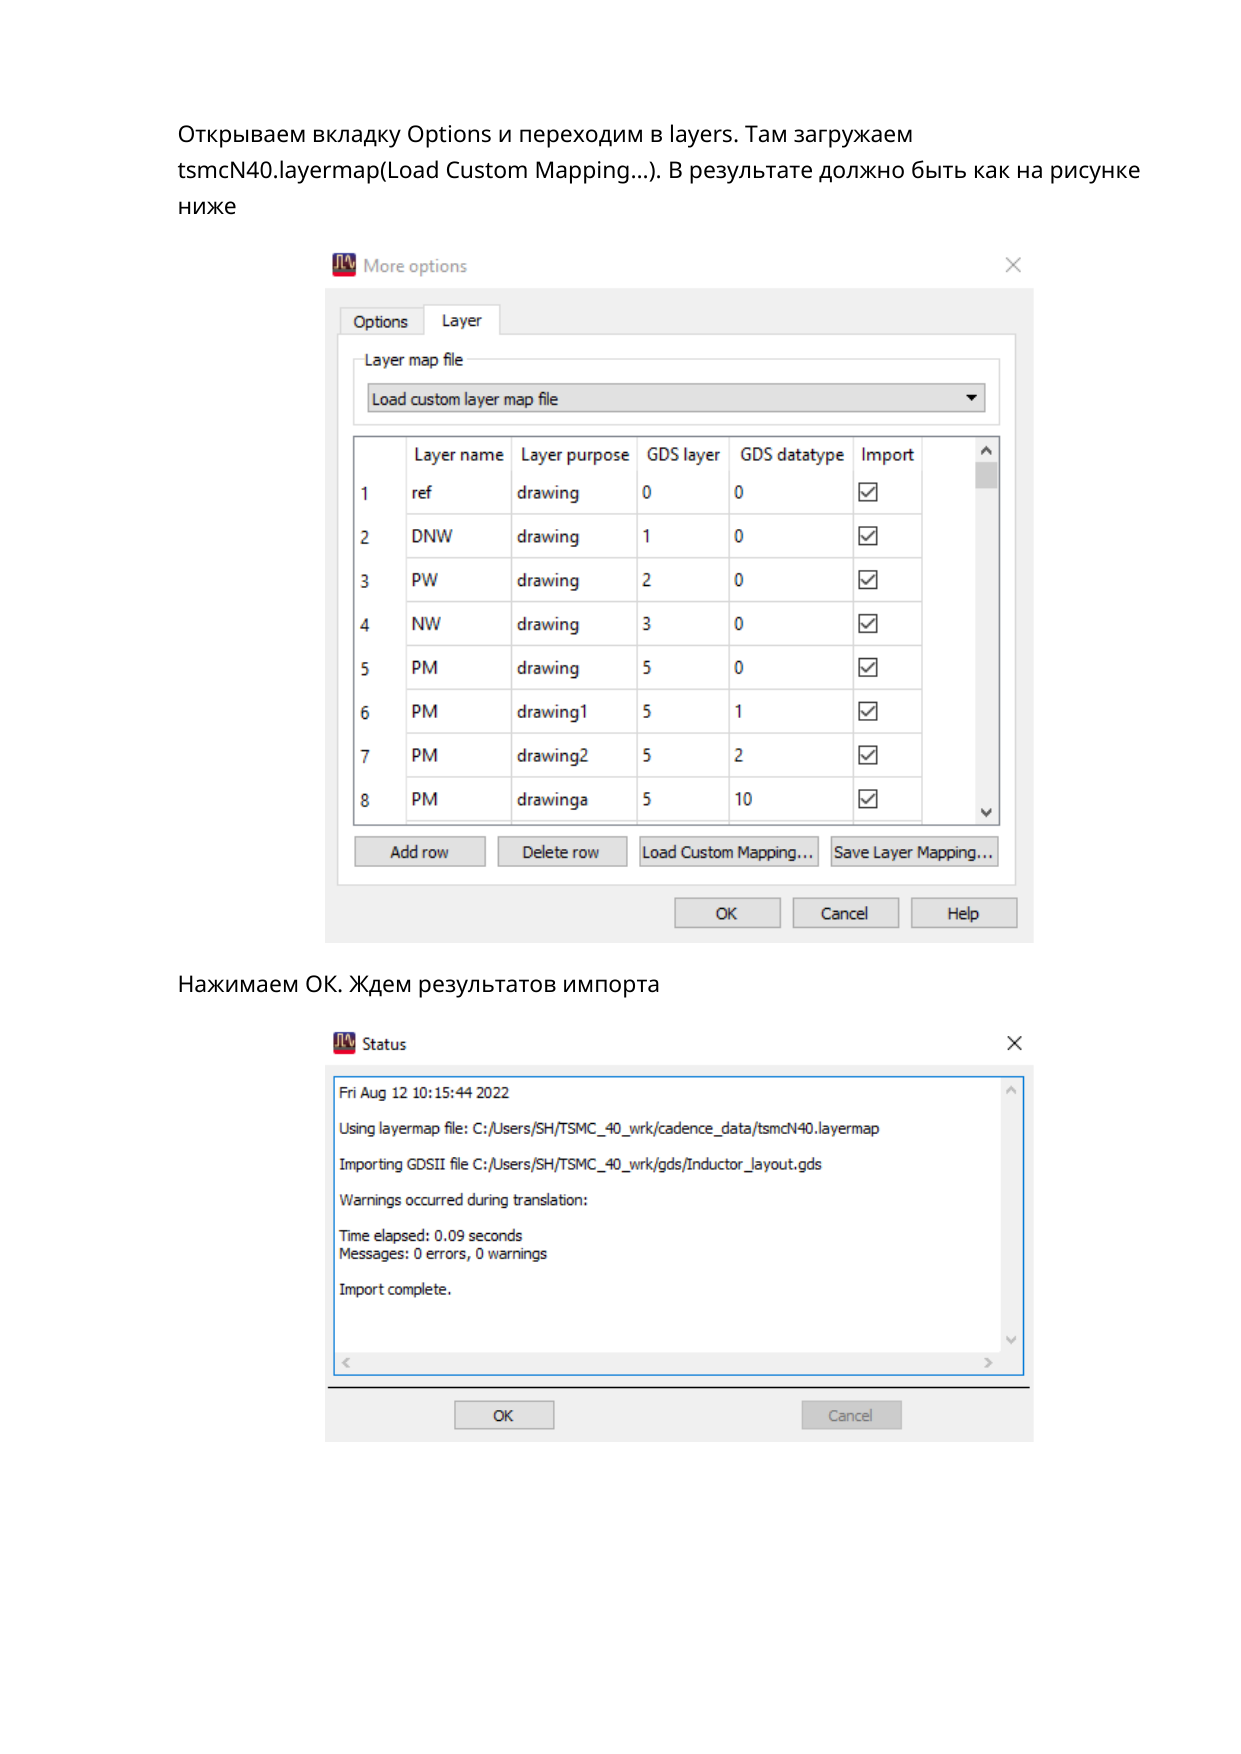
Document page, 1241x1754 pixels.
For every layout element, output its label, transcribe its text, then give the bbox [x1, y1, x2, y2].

text Нажимаем ОК. Ждем результатов импорта [177, 968, 1181, 999]
picture [325, 246, 1034, 943]
text Открываем вкладку Options и переходим в layers. Там загружаем tsmcN40.layermap(Load Custom Mapping…). В результате должно быть как на рисунке ниже [177, 118, 1181, 221]
picture [325, 1024, 1034, 1442]
